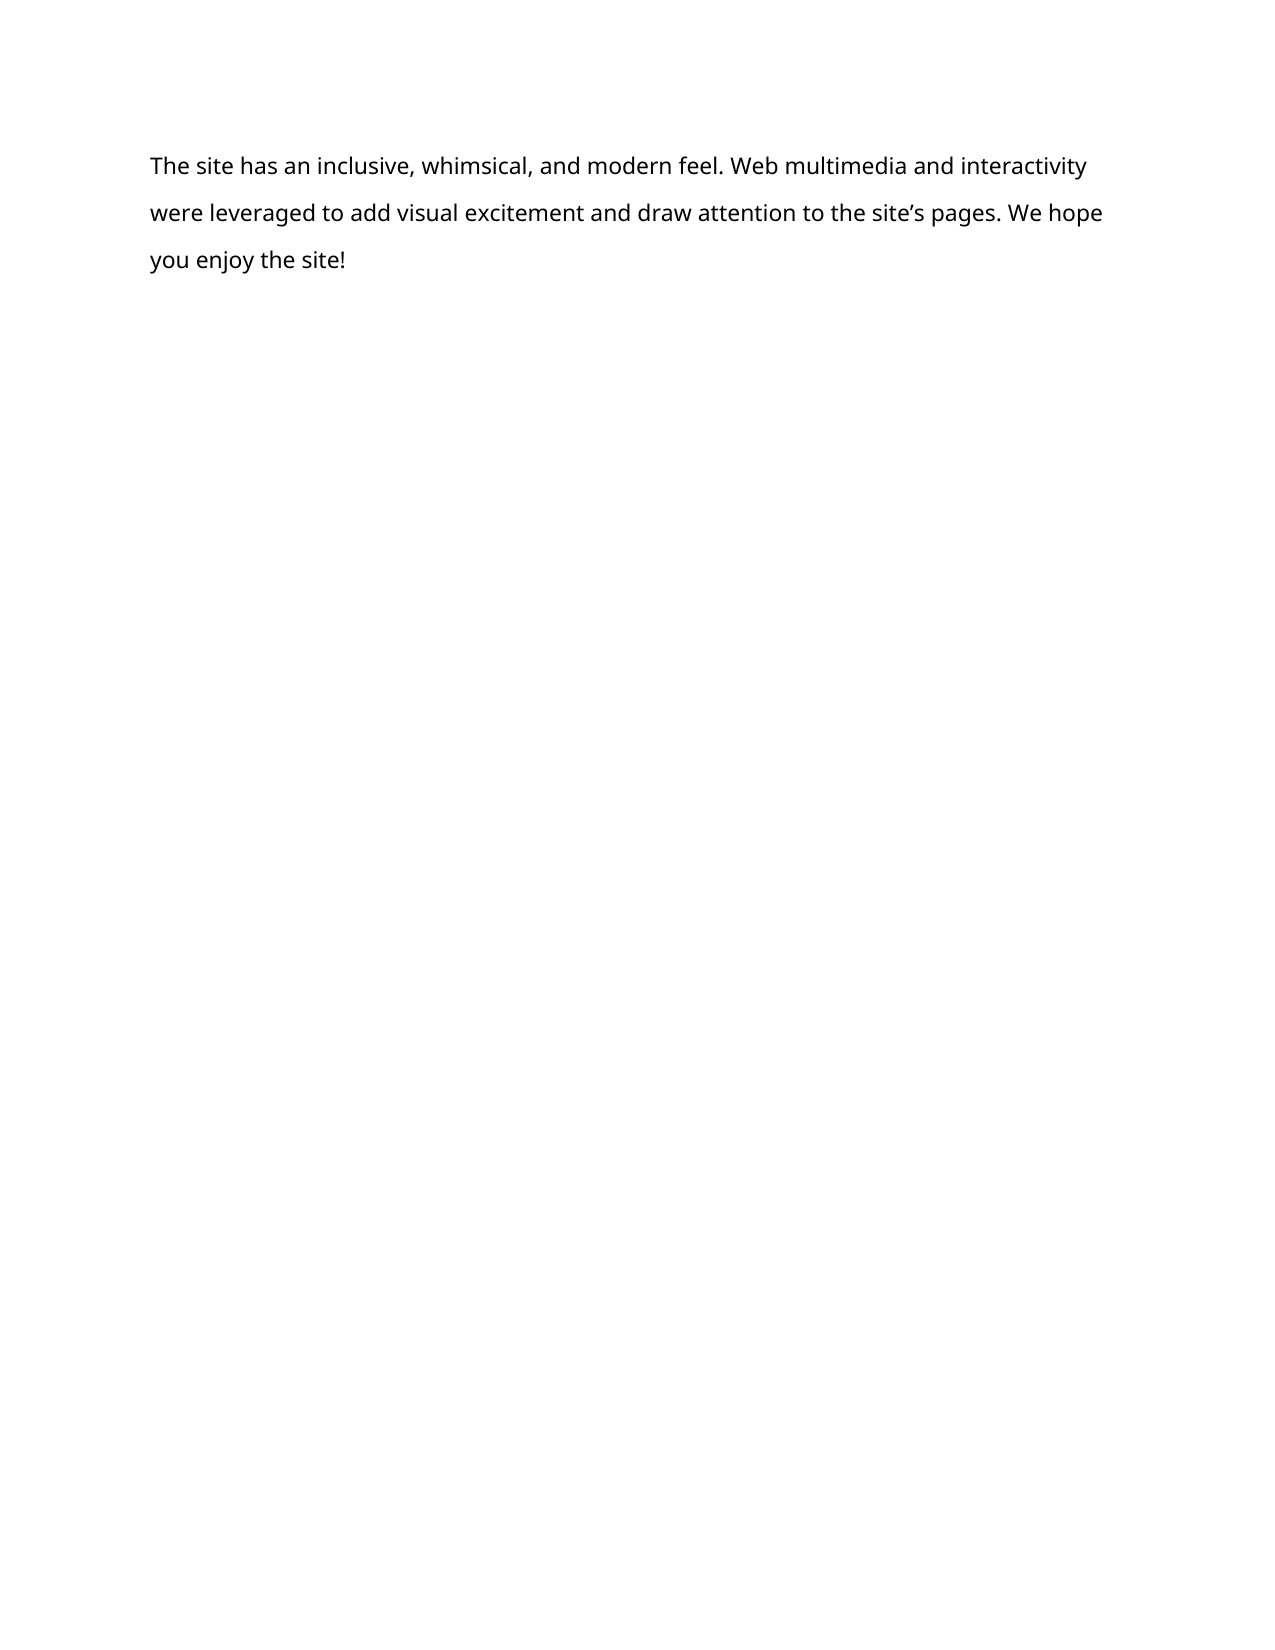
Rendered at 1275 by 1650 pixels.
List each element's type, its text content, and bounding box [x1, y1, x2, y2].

text The site has an inclusive, whimsical, and modern feel. Web multimedia and interactivity were leveraged to add visual excitement and draw attention to the site’s pages. We hope you enjoy the site! [150, 150, 1125, 275]
